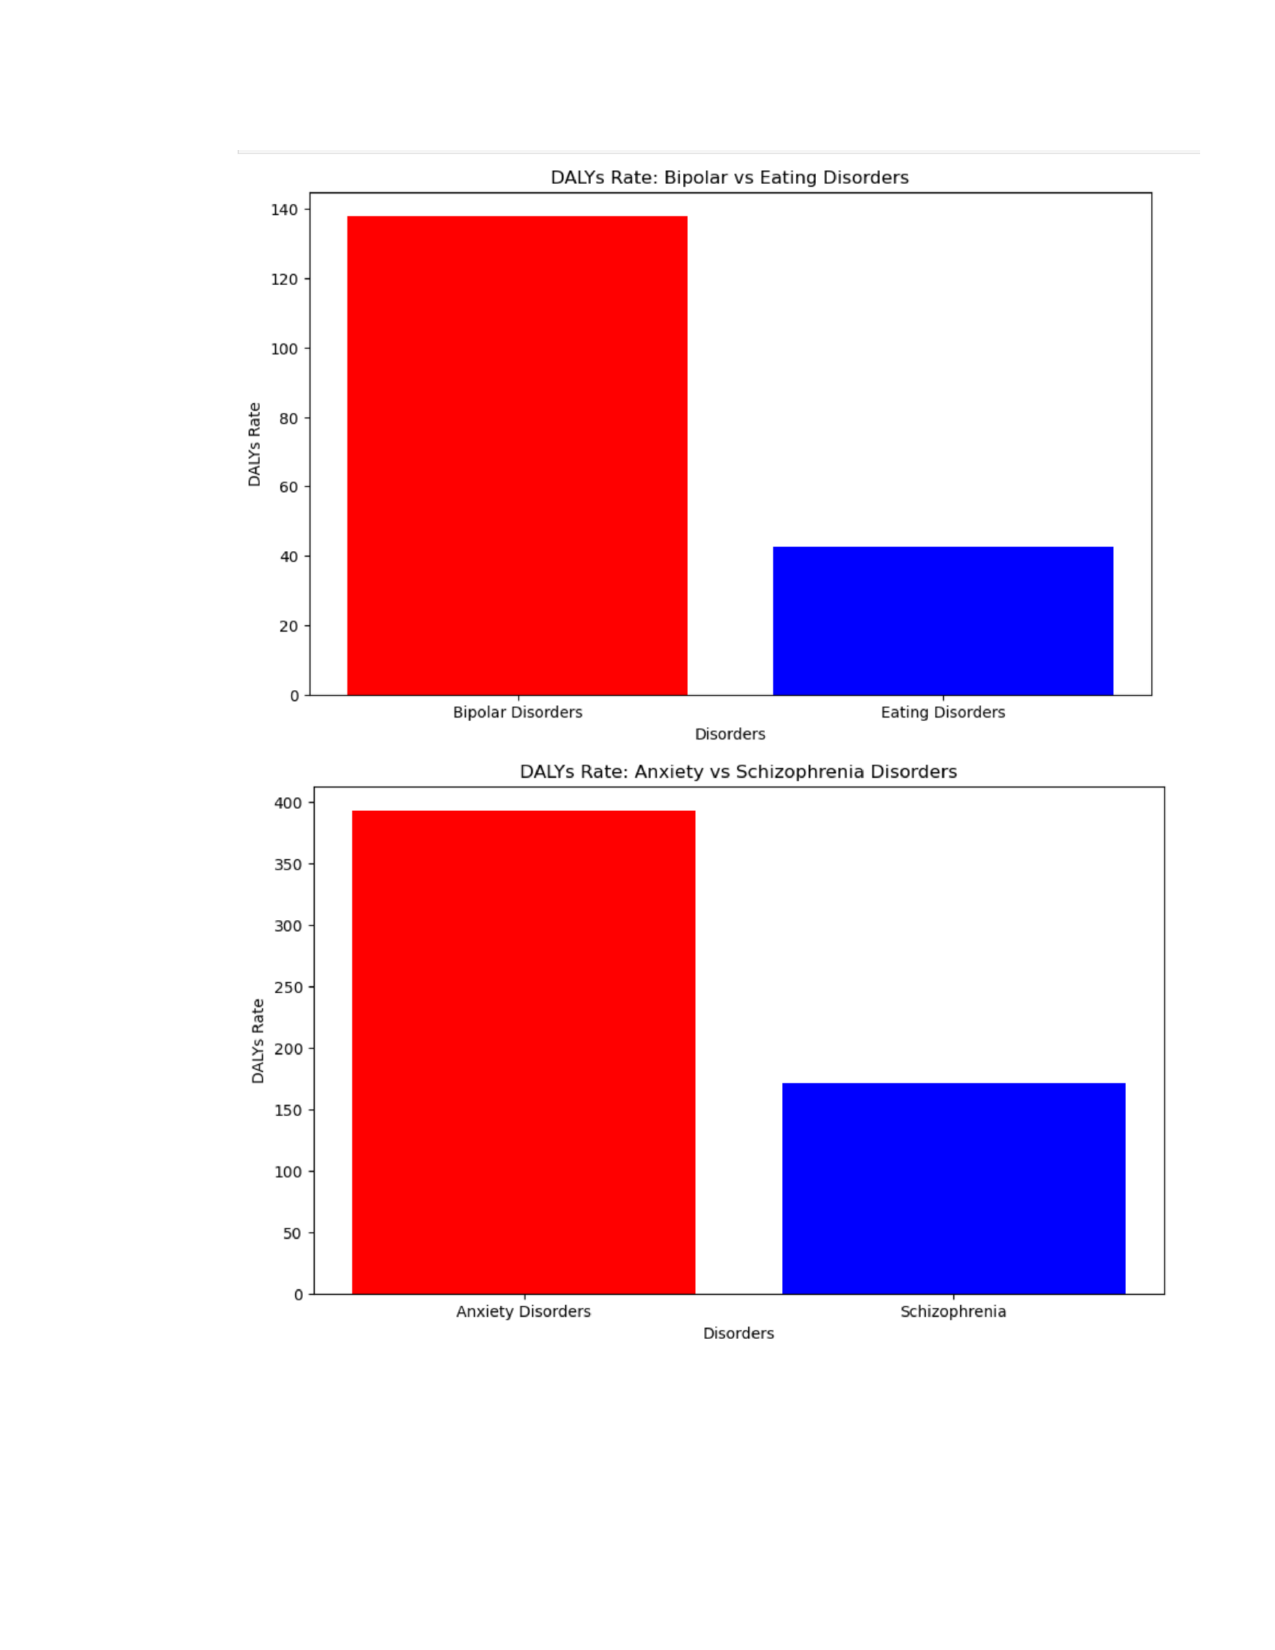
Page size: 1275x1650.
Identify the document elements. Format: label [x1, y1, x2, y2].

picture [225, 150, 1200, 1356]
